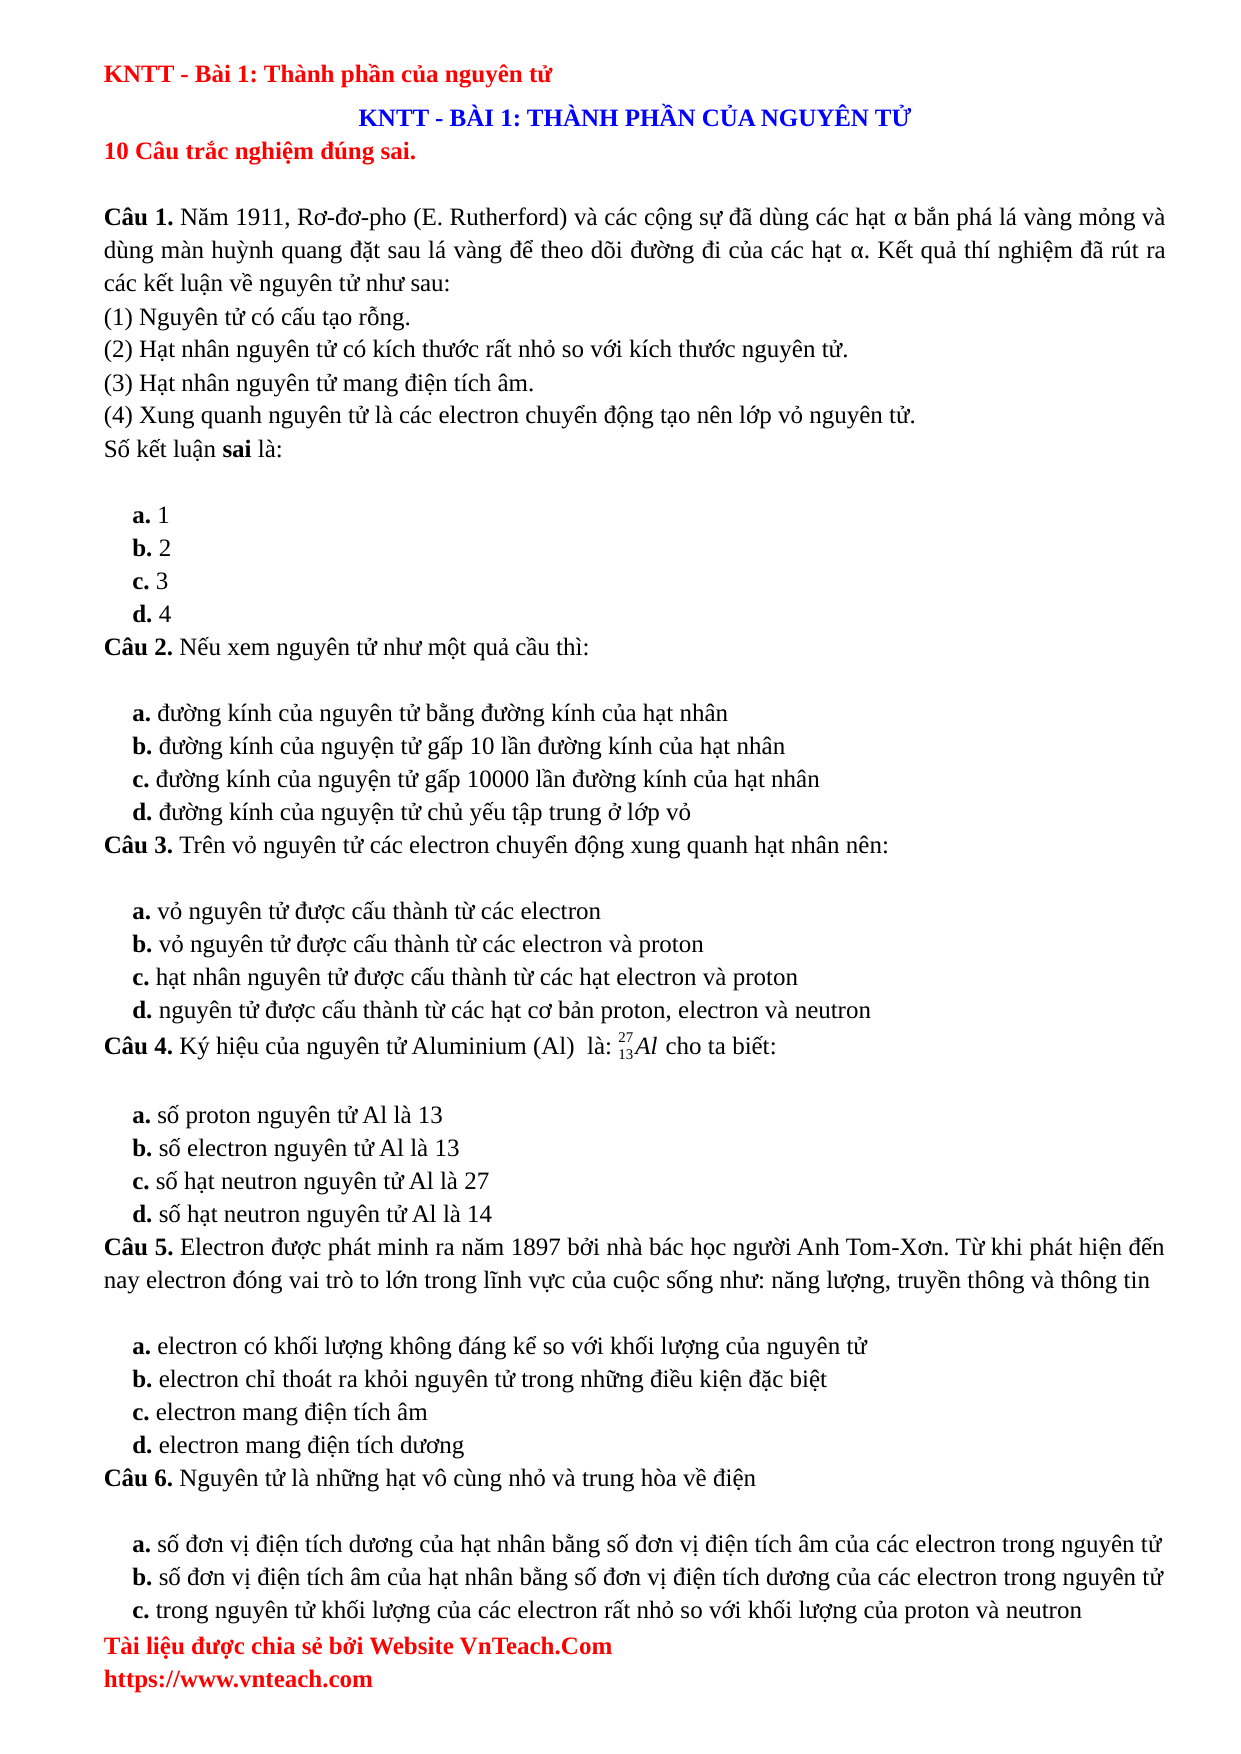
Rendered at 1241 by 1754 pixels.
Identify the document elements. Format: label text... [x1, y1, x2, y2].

text 10 Câu trắc nghiệm đúng sai. [103, 136, 1166, 165]
text Câu 5. Electron được phát minh ra năm 1897 bởi nhà bác học người Anh Tom-Xơn. Từ khi phát hiện đến nay electron đóng vai trò to lớn trong lĩnh vực của cuộc sống như: năng lượng, truyền thông và thông tin [103, 1232, 1166, 1294]
text b. đường kính của nguyện tử gấp 10 lần đường kính của hạt nhân [103, 731, 1166, 759]
text a. vỏ nguyên tử được cấu thành từ các electron [103, 896, 1166, 925]
text Câu 4. Ký hiệu của nguyên tử Aluminium (Al) là: cho ta biết: [103, 1028, 1166, 1063]
text Câu 6. Nguyên tử là những hạt vô cùng nhỏ và trung hòa về điện [103, 1463, 1166, 1492]
list Câu 1. Năm 1911, Rơ-đơ-pho (E. Rutherford) và các cộng sự đã dùng các hạt α bắn phá lá vàng mỏng và dùng màn huỳnh quang đặt sau lá vàng để theo dõi đường đi của các hạt α. Kết quả thí nghiệm đã rút ra các kết luận về nguyên tử như sau: [103, 202, 1166, 297]
text b. vỏ nguyên tử được cấu thành từ các electron và proton [103, 929, 1166, 958]
text c. đường kính của nguyện tử gấp 10000 lần đường kính của hạt nhân [103, 764, 1166, 793]
text a. số proton nguyên tử Al là 13 [103, 1100, 1166, 1129]
text d. 4 [103, 599, 1166, 627]
text (4) Xung quanh nguyên tử là các electron chuyển động tạo nên lớp vỏ nguyên tử. [103, 401, 1166, 429]
text Số kết luận sai là: [103, 434, 1166, 462]
text c. 3 [103, 566, 1166, 594]
text (2) Hạt nhân nguyên tử có kích thước rất nhỏ so với kích thước nguyên tử. [103, 334, 1166, 363]
text a. số đơn vị điện tích dương của hạt nhân bằng số đơn vị điện tích âm của các electron trong nguyên tử [103, 1529, 1166, 1558]
text b. electron chỉ thoát ra khỏi nguyên tử trong những điều kiện đặc biệt [103, 1364, 1166, 1393]
text b. số electron nguyên tử Al là 13 [103, 1133, 1166, 1162]
text (3) Hạt nhân nguyên tử mang điện tích âm. [103, 368, 1166, 396]
text c. số hạt neutron nguyên tử Al là 27 [103, 1166, 1166, 1195]
text c. electron mang điện tích âm [103, 1397, 1166, 1426]
text b. số đơn vị điện tích âm của hạt nhân bằng số đơn vị điện tích dương của các electron trong nguyên tử [103, 1562, 1166, 1591]
text a. đường kính của nguyên tử bằng đường kính của hạt nhân [103, 698, 1166, 727]
text Câu 3. Trên vỏ nguyên tử các electron chuyển động xung quanh hạt nhân nên: [103, 830, 1166, 859]
text c. hạt nhân nguyên tử được cấu thành từ các hạt electron và proton [103, 962, 1166, 991]
text d. đường kính của nguyện tử chủ yếu tập trung ở lớp vỏ [103, 797, 1166, 826]
text KNTT - BÀI 1: THÀNH PHẦN CỦA NGUYÊN TỬ [103, 103, 1166, 132]
text d. nguyên tử được cấu thành từ các hạt cơ bản proton, electron và neutron [103, 995, 1166, 1024]
text (1) Nguyên tử có cấu tạo rỗng. [103, 302, 1166, 330]
text Câu 2. Nếu xem nguyên tử như một quả cầu thì: [103, 632, 1166, 661]
text a. electron có khối lượng không đáng kể so với khối lượng của nguyên tử [103, 1331, 1166, 1360]
text d. electron mang điện tích dương [103, 1430, 1166, 1459]
text b. 2 [103, 533, 1166, 561]
text c. trong nguyên tử khối lượng của các electron rất nhỏ so với khối lượng của proton và neutron [103, 1596, 1166, 1624]
text a. 1 [103, 500, 1166, 528]
text d. số hạt neutron nguyên tử Al là 14 [103, 1199, 1166, 1228]
